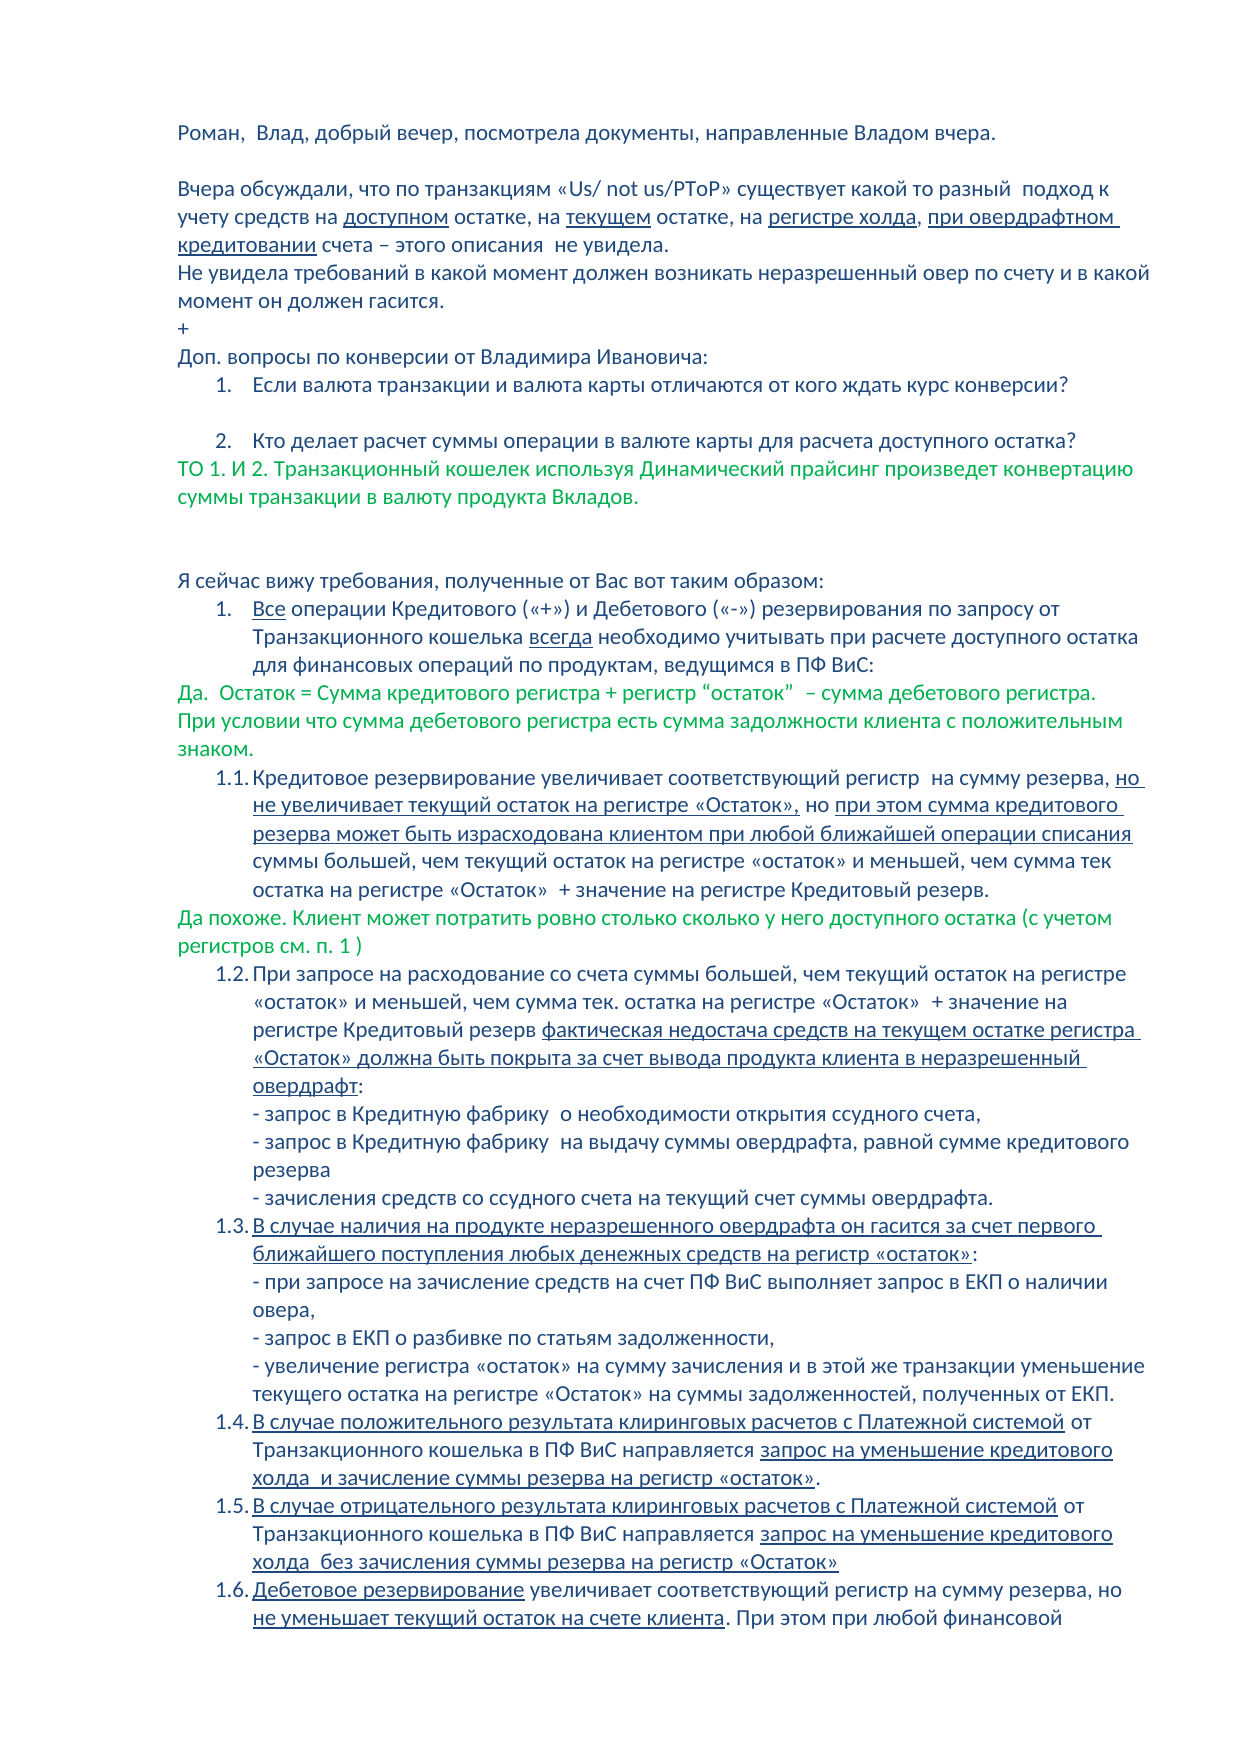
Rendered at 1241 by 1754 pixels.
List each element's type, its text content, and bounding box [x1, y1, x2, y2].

list - увеличение регистра «остаток» на сумму зачисления и в этой же транзакции уменьшение текущего остатка на регистре «Остаток» на суммы задолженностей, полученных от ЕКП. [252, 1351, 1152, 1407]
list - запрос в Кредитную фабрику на выдачу суммы овердрафта, равной сумме кредитового резерва [252, 1127, 1152, 1183]
text Роман, Влад, добрый вечер, посмотрела документы, направленные Владом вчера. [177, 118, 1152, 146]
list - зачисления средств со ссудного счета на текущий счет суммы овердрафта. [252, 1183, 1152, 1211]
text Да похоже. Клиент может потратить ровно столько сколько у него доступного остатка (с учетом регистров см. п. 1 ) [177, 903, 1152, 959]
list Кто делает расчет суммы операции в валюте карты для расчета доступного остатка? [215, 426, 1152, 454]
text Я сейчас вижу требования, полученные от Вас вот таким образом: [177, 566, 1152, 594]
list При запросе на расходование со счета суммы большей, чем текущий остаток на регистре «остаток» и меньшей, чем сумма тек. остатка на регистре «Остаток» + значение на регистре Кредитовый резерв фактическая недостача средств на текущем остатке регистра «Остаток» должна быть покрыта за счет вывода продукта клиента в неразрешенный овердрафт: [215, 959, 1152, 1099]
list - при запросе на зачисление средств на счет ПФ ВиС выполняет запрос в ЕКП о наличии овера, [252, 1267, 1152, 1323]
text Вчера обсуждали, что по транзакциям «Us/ not us/PToP» существует какой то разный подход к учету средств на доступном остатке, на текущем остатке, на регистре холда, при овердрафтном кредитовании счета – этого описания не увидела. [177, 174, 1152, 258]
list В случае положительного результата клиринговых расчетов с Платежной системой от Транзакционного кошелька в ПФ ВиС направляется запрос на уменьшение кредитового холда и зачисление суммы резерва на регистр «остаток». [215, 1407, 1152, 1491]
list - запрос в ЕКП о разбивке по статьям задолженности, [252, 1323, 1152, 1351]
list Все операции Кредитового («+») и Дебетового («-») резервирования по запросу от Транзакционного кошелька всегда необходимо учитывать при расчете доступного остатка для финансовых операций по продуктам, ведущимся в ПФ ВиС: [215, 594, 1152, 678]
text ТО 1. И 2. Транзакционный кошелек используя Динамический прайсинг произведет конвертацию суммы транзакции в валюту продукта Вкладов. [177, 454, 1152, 510]
text Да. Остаток = Сумма кредитового регистра + регистр “остаток” – сумма дебетового регистра. [177, 678, 1152, 707]
list В случае наличия на продукте неразрешенного овердрафта он гасится за счет первого ближайшего поступления любых денежных средств на регистр «остаток»: [215, 1211, 1152, 1267]
list Кредитовое резервирование увеличивает соответствующий регистр на сумму резерва, но не увеличивает текущий остаток на регистре «Остаток», но при этом сумма кредитового резерва может быть израсходована клиентом при любой ближайшей операции списания суммы большей, чем текущий остаток на регистре «остаток» и меньшей, чем сумма тек остатка на регистре «Остаток» + значение на регистре Кредитовый резерв. [215, 763, 1152, 903]
list В случае отрицательного результата клиринговых расчетов с Платежной системой от Транзакционного кошелька в ПФ ВиС направляется запрос на уменьшение кредитового холда без зачисления суммы резерва на регистр «Остаток» [215, 1491, 1152, 1575]
text + [177, 314, 1152, 342]
list - запрос в Кредитную фабрику о необходимости открытия ссудного счета, [252, 1099, 1152, 1127]
text Доп. вопросы по конверсии от Владимира Ивановича: [177, 342, 1152, 370]
text При условии что сумма дебетового регистра есть сумма задолжности клиента с положительным знаком. [177, 707, 1152, 763]
list Если валюта транзакции и валюта карты отличаются от кого ждать курс конверсии? [215, 370, 1152, 398]
text Не увидела требований в какой момент должен возникать неразрешенный овер по счету и в какой момент он должен гасится. [177, 258, 1152, 314]
